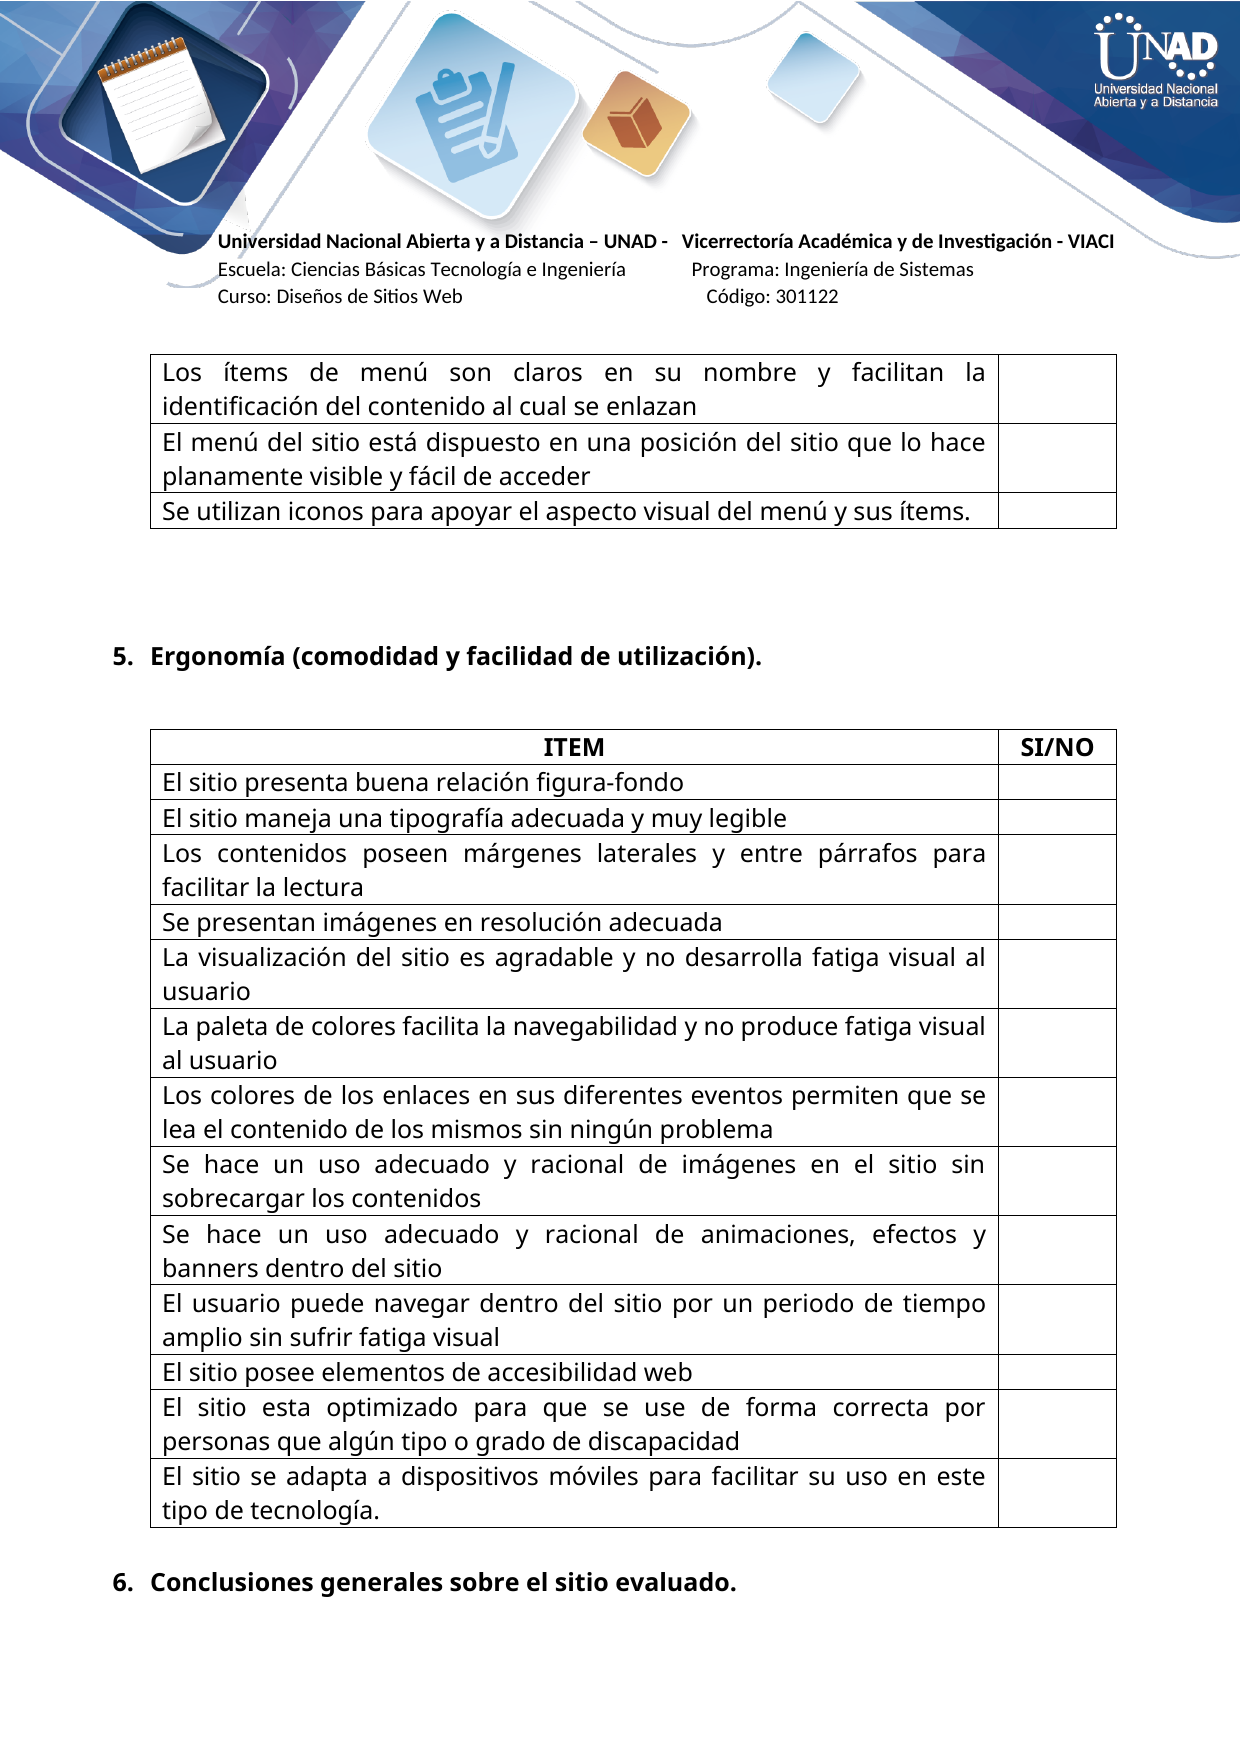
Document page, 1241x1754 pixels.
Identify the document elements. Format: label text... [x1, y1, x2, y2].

table_cell [999, 905, 1116, 938]
table_cell [999, 765, 1116, 799]
table_cell [999, 1009, 1116, 1077]
table_cell Los contenidos poseen márgenes laterales y entre párrafos para facilitar la lectura [151, 835, 998, 903]
picture [0, 1, 1240, 288]
table_cell [999, 1355, 1116, 1389]
table_cell Se hace un uso adecuado y racional de imágenes en el sitio sin sobrecargar los contenidos [151, 1147, 998, 1215]
table_cell [999, 1459, 1116, 1527]
table_cell La visualización del sitio es agradable y no desarrolla fatiga visual al usuario [151, 940, 998, 1008]
table_header SI/NO [999, 730, 1116, 764]
table_cell [999, 1285, 1116, 1353]
table_cell [999, 1390, 1116, 1458]
table_cell Los ítems de menú son claros en su nombre y facilitan la identificación del contenido al cual se enlazan [151, 355, 998, 423]
table_cell [999, 424, 1116, 492]
table_cell El menú del sitio está dispuesto en una posición del sitio que lo hace planamente visible y fácil de acceder [151, 424, 998, 492]
table_cell El sitio posee elementos de accesibilidad web [151, 1355, 998, 1389]
table_cell La paleta de colores facilita la navegabilidad y no produce fatiga visual al usuario [151, 1009, 998, 1077]
table_cell El usuario puede navegar dentro del sitio por un periodo de tiempo amplio sin sufrir fatiga visual [151, 1285, 998, 1353]
table_cell [999, 493, 1116, 527]
table_cell Los colores de los enlaces en sus diferentes eventos permiten que se lea el contenido de los mismos sin ningún problema [151, 1078, 998, 1146]
table_cell [999, 940, 1116, 1008]
list Conclusiones generales sobre el sitio evaluado. [112, 1565, 1128, 1599]
table_cell El sitio presenta buena relación figura-fondo [151, 765, 998, 799]
list Ergonomía (comodidad y facilidad de utilización). [112, 639, 1128, 673]
table_cell Se hace un uso adecuado y racional de animaciones, efectos y banners dentro del sitio [151, 1216, 998, 1284]
table_cell [999, 1216, 1116, 1284]
table_cell El sitio se adapta a dispositivos móviles para facilitar su uso en este tipo de tecnología. [151, 1459, 998, 1527]
table_cell Se utilizan iconos para apoyar el aspecto visual del menú y sus ítems. [151, 493, 998, 527]
table_cell Se presentan imágenes en resolución adecuada [151, 905, 998, 938]
table_cell [999, 800, 1116, 834]
table_cell El sitio esta optimizado para que se use de forma correcta por personas que algún tipo o grado de discapacidad [151, 1390, 998, 1458]
table_cell [999, 835, 1116, 903]
table_cell El sitio maneja una tipografía adecuada y muy legible [151, 800, 998, 834]
table_cell [999, 1078, 1116, 1146]
table_header ITEM [151, 730, 998, 764]
table_cell [999, 1147, 1116, 1215]
table_cell [999, 355, 1116, 423]
